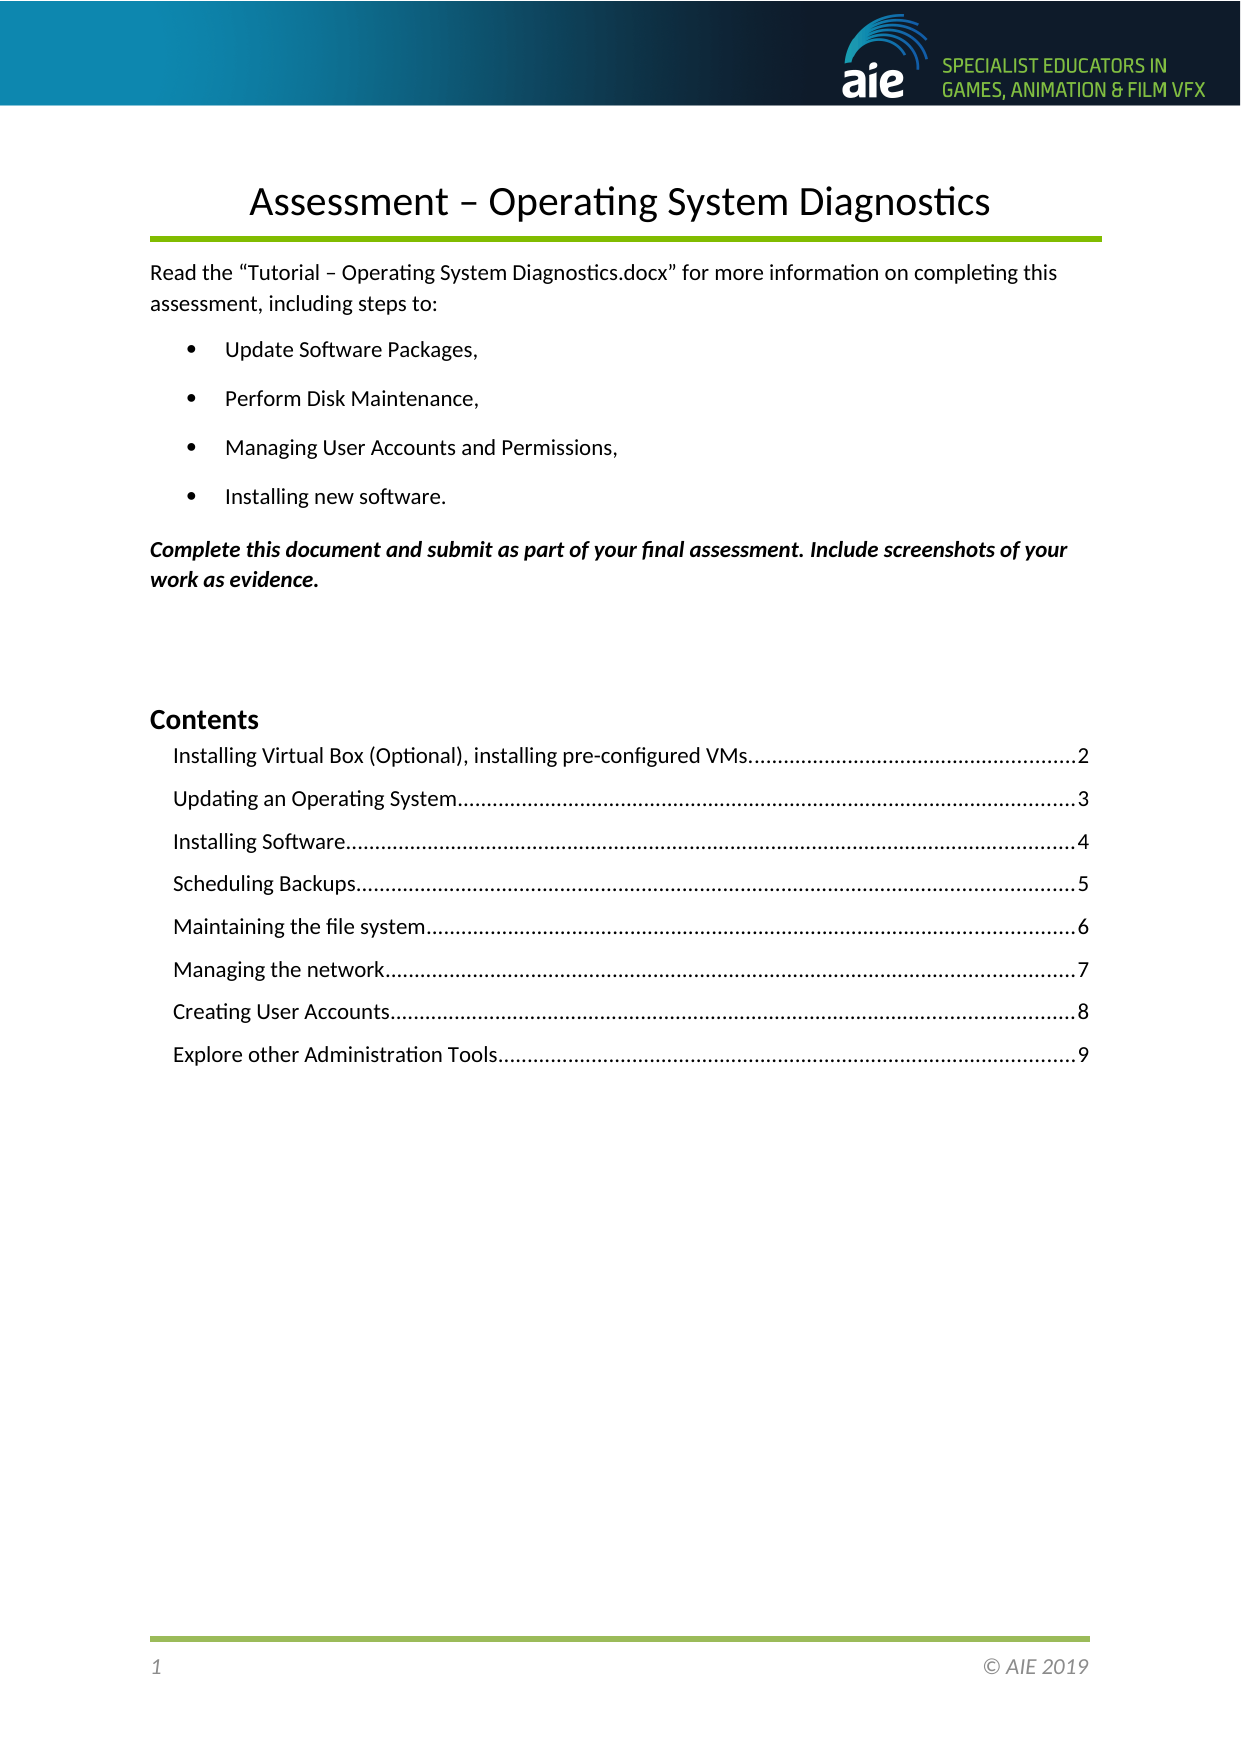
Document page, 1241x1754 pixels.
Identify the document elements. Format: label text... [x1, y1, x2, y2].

list Installing new software. [187, 482, 1090, 510]
text Read the “Tutorial – Operating System Diagnostics.docx” for more information on completing this assessment, including steps to: [150, 258, 1090, 317]
picture [0, 1, 1241, 1754]
list Managing User Accounts and Permissions, [187, 433, 1090, 461]
text Assessment – Operating System Diagnostics [150, 175, 1090, 226]
text Complete this document and submit as part of your final assessment. Include screenshots of your work as evidence. [150, 535, 1090, 593]
list Perform Disk Maintenance, [187, 384, 1090, 412]
list Update Software Packages, [187, 336, 1090, 363]
